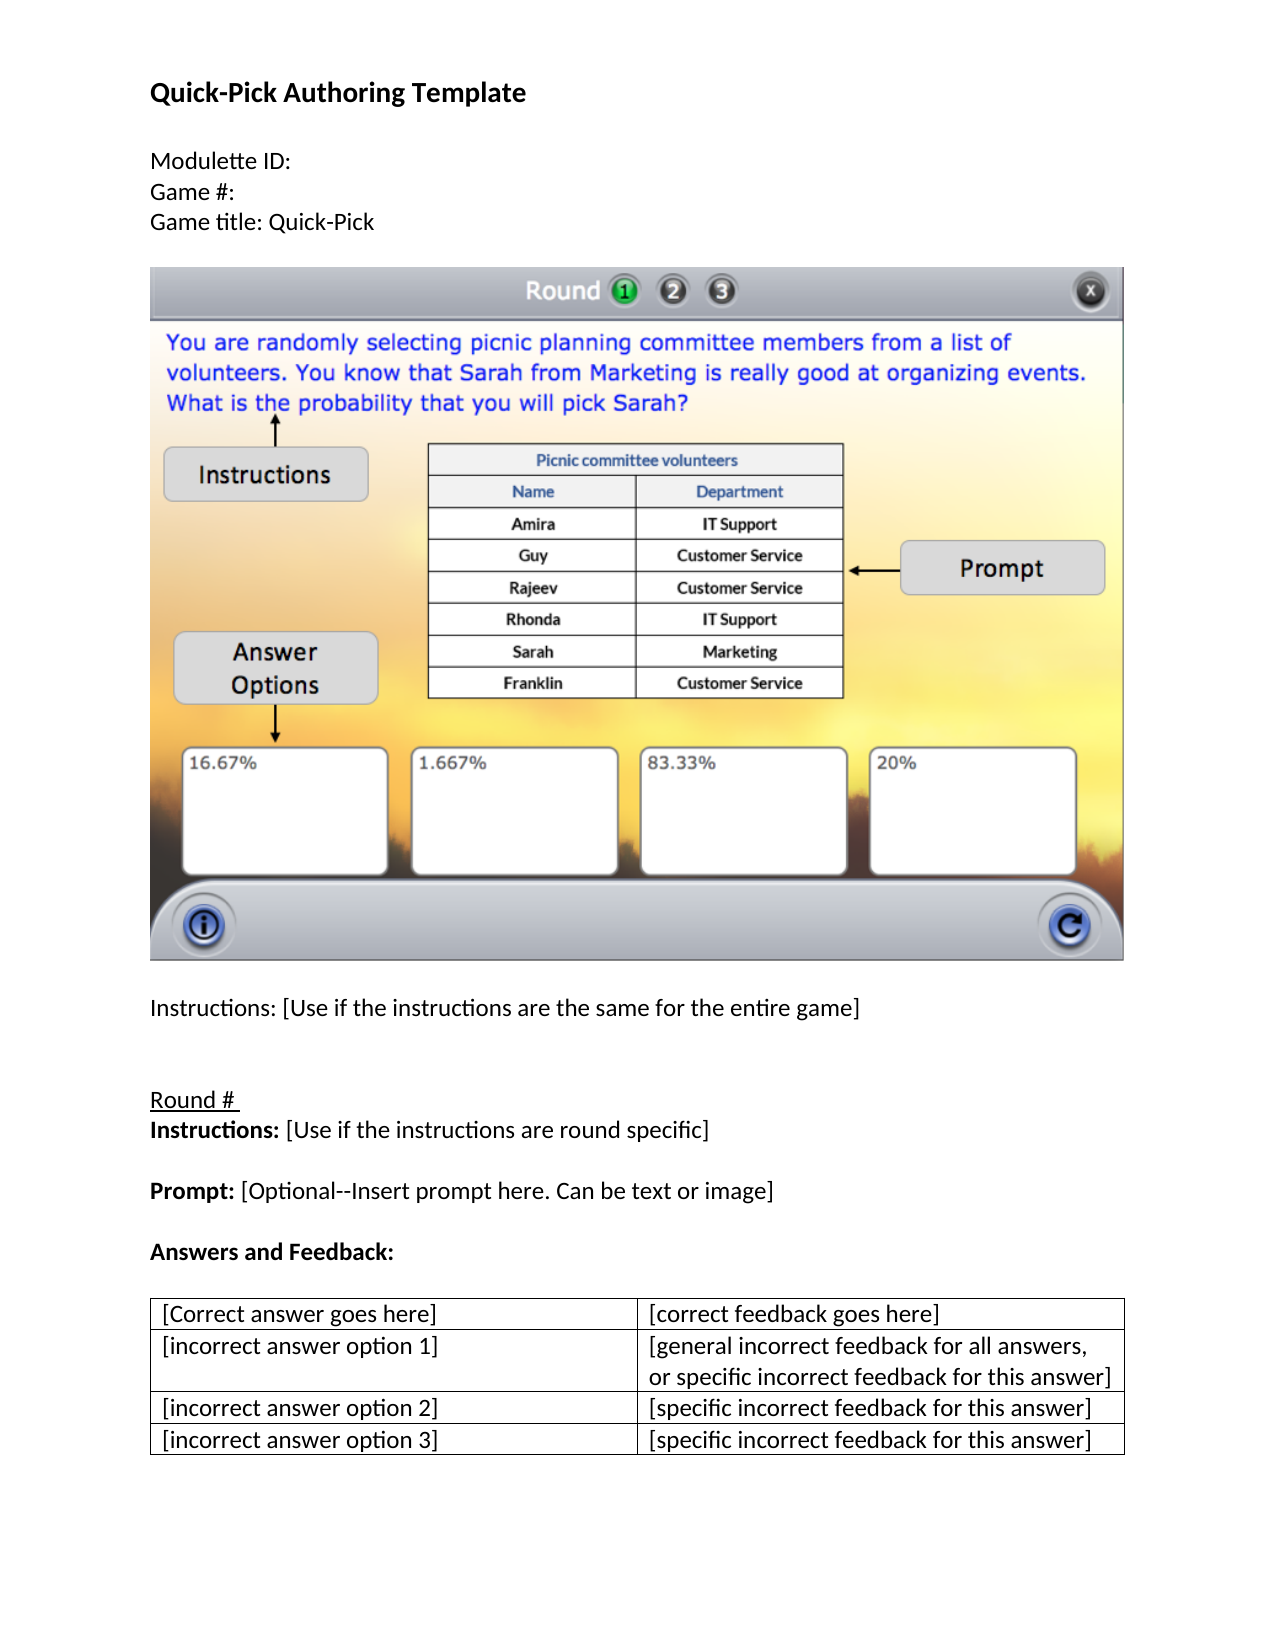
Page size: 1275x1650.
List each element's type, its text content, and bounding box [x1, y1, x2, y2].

table_cell [incorrect answer option 3] [151, 1424, 637, 1454]
text Round # [150, 1084, 1125, 1114]
table_header [Correct answer goes here] [151, 1299, 637, 1329]
table_cell [general incorrect feedback for all answers, or specific incorrect feedback for this answer] [638, 1330, 1124, 1391]
table_header [correct feedback goes here] [638, 1299, 1124, 1329]
table_cell [specific incorrect feedback for this answer] [638, 1424, 1124, 1454]
text Instructions: [Use if the instructions are round specific] [150, 1114, 1125, 1145]
text Instructions: [Use if the instructions are the same for the entire game] [150, 992, 1125, 1023]
text Prompt: [Optional--Insert prompt here. Can be text or image] [150, 1176, 1125, 1206]
table_cell [incorrect answer option 1] [151, 1330, 637, 1391]
text Modulette ID: [150, 145, 1125, 176]
text Game #: [150, 176, 1125, 206]
table_cell [specific incorrect feedback for this answer] [638, 1392, 1124, 1423]
text Game title: Quick-Pick [150, 206, 1125, 237]
text Answers and Feedback: [150, 1237, 1125, 1267]
table_cell [incorrect answer option 2] [151, 1392, 637, 1423]
picture [150, 267, 1124, 962]
text Quick-Pick Authoring Template [150, 74, 1125, 110]
